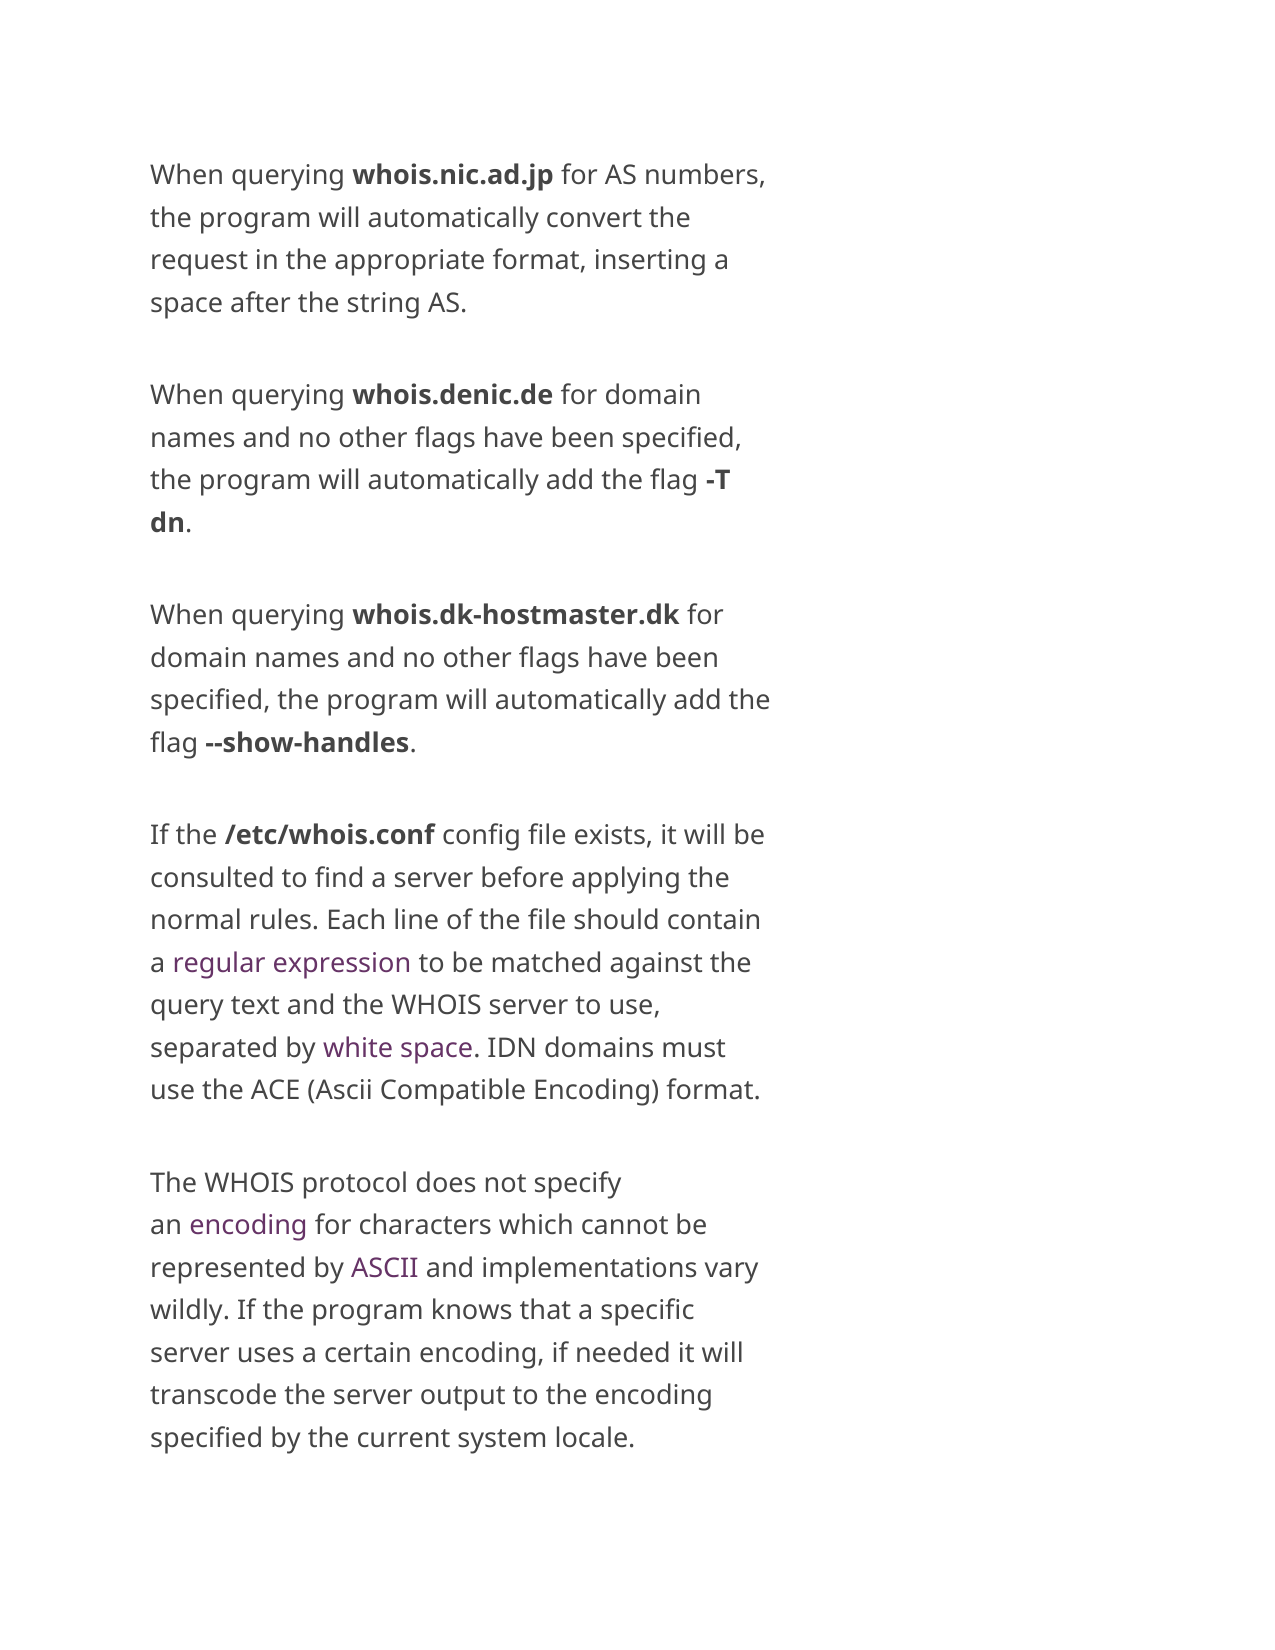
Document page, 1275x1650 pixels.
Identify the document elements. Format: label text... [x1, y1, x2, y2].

text When querying whois.nic.ad.jp for AS numbers, the program will automatically convert the request in the appropriate format, inserting a space after the string AS. [150, 150, 775, 320]
text If the /etc/whois.conf config file exists, it will be consulted to find a server before applying the normal rules. Each line of the file should contain a regular expression to be matched against the query text and the WHOIS server to use, separated by white space. IDN domains must use the ACE (Ascii Compatible Encoding) format. [150, 810, 775, 1107]
text The WHOIS protocol does not specify an encoding for characters which cannot be represented by ASCII and implementations vary wildly. If the program knows that a specific server uses a certain encoding, if needed it will transcode the server output to the encoding specified by the current system locale. [150, 1157, 775, 1455]
text When querying whois.denic.de for domain names and no other flags have been specified, the program will automatically add the flag -T dn. [150, 370, 775, 540]
text When querying whois.dk-hostmaster.dk for domain names and no other flags have been specified, the program will automatically add the flag --show-handles. [150, 590, 775, 760]
